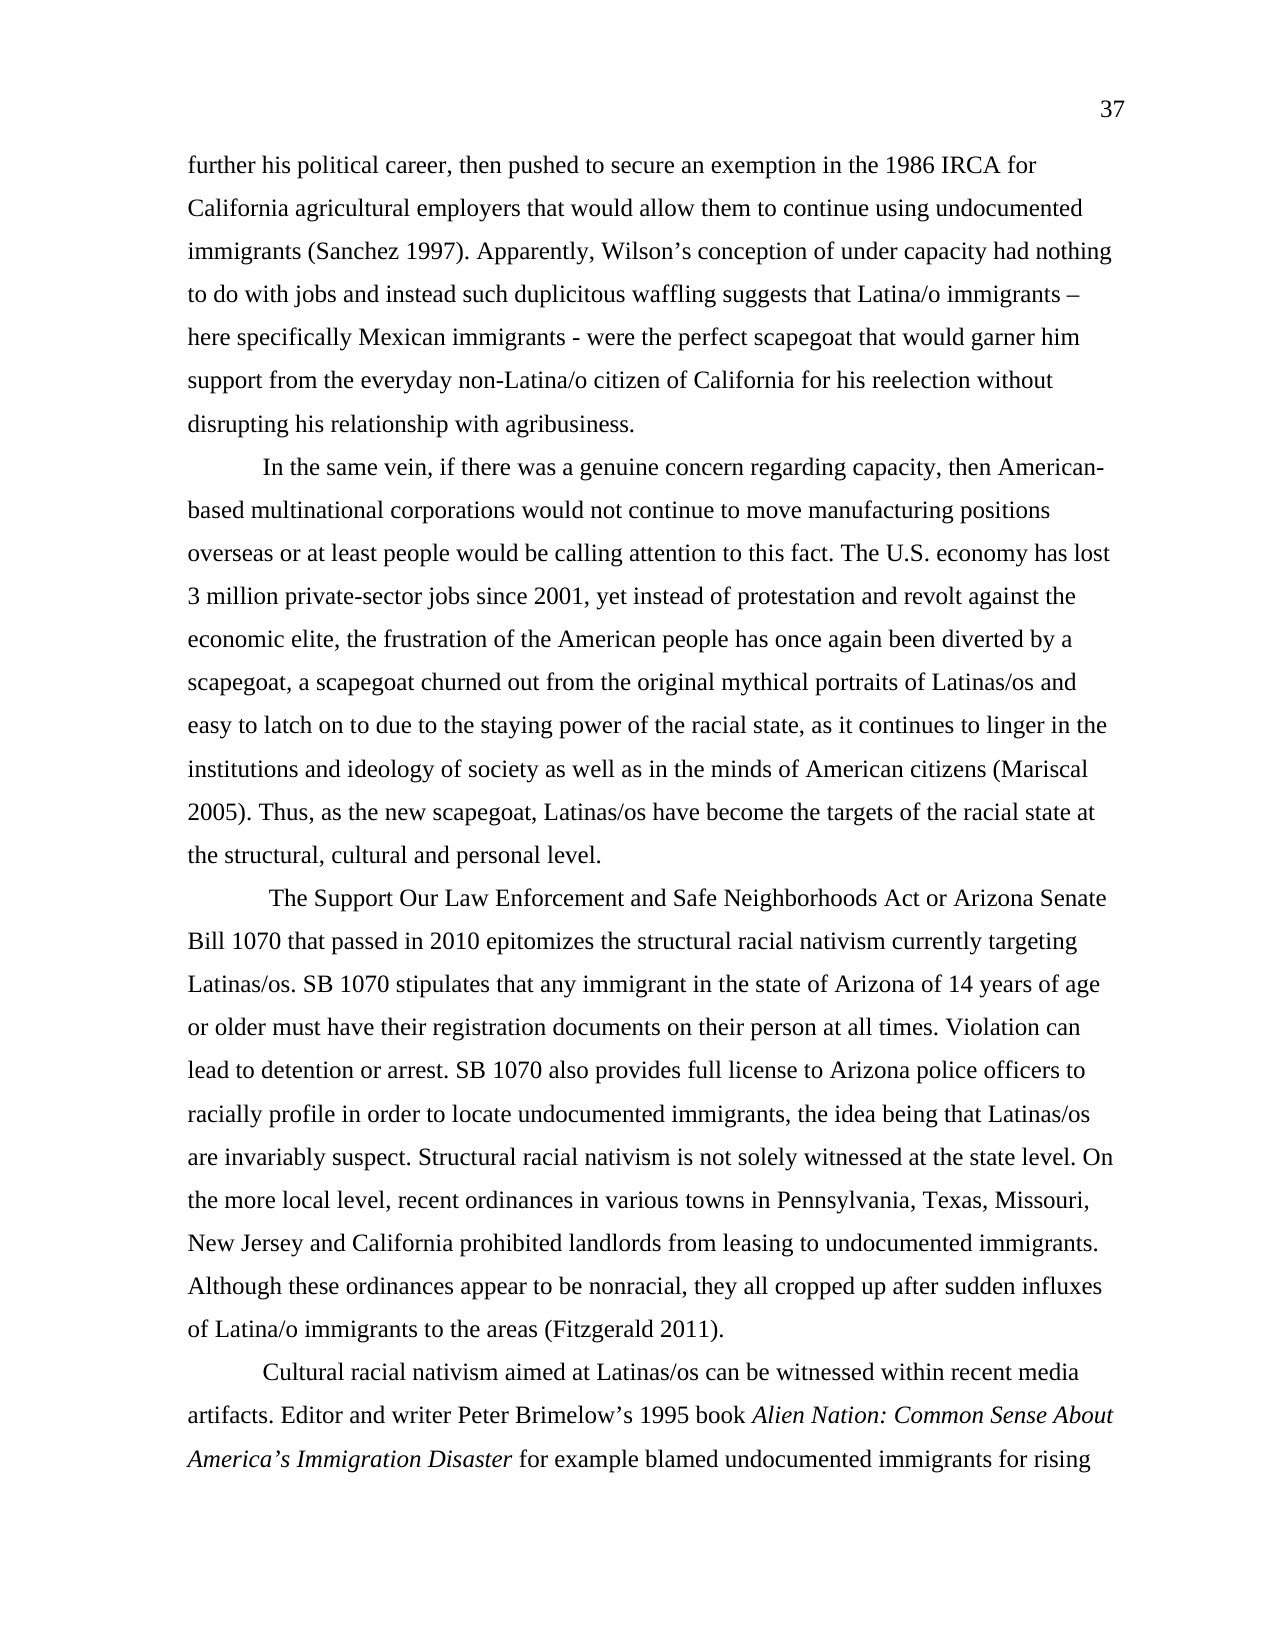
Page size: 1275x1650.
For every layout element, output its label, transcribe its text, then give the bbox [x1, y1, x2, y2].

text The Support Our Law Enforcement and Safe Neighborhoods Act or Arizona Senate Bill 1070 that passed in 2010 epitomizes the structural racial nativism currently targeting Latinas/os. SB 1070 stipulates that any immigrant in the state of Arizona of 14 years of age or older must have their registration documents on their person at all times. Violation can lead to detention or arrest. SB 1070 also provides full license to Arizona police officers to racially profile in order to locate undocumented immigrants, the idea being that Latinas/os are invariably suspect. Structural racial nativism is not solely witnessed at the state level. On the more local level, recent ordinances in various towns in Pennsylvania, Texas, Missouri, New Jersey and California prohibited landlords from leasing to undocumented immigrants. Although these ordinances appear to be nonracial, they all cropped up after sudden influxes of Latina/o immigrants to the areas (Fitzgerald 2011). [187, 883, 1125, 1343]
text In the same vein, if there was a genuine concern regarding capacity, then American-based multinational corporations would not continue to move manufacturing positions overseas or at least people would be calling attention to this fact. The U.S. economy has lost 3 million private-sector jobs since 2001, yet instead of protestation and revolt against the economic elite, the frustration of the American people has once again been diverted by a scapegoat, a scapegoat churned out from the original mythical portraits of Latinas/os and easy to latch on to due to the staying power of the racial state, as it continues to linger in the institutions and ideology of society as well as in the minds of American citizens (Mariscal 2005). Thus, as the new scapegoat, Latinas/os have become the targets of the racial state at the structural, cultural and personal level. [187, 452, 1125, 869]
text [187, 150, 1125, 437]
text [187, 1357, 1125, 1472]
